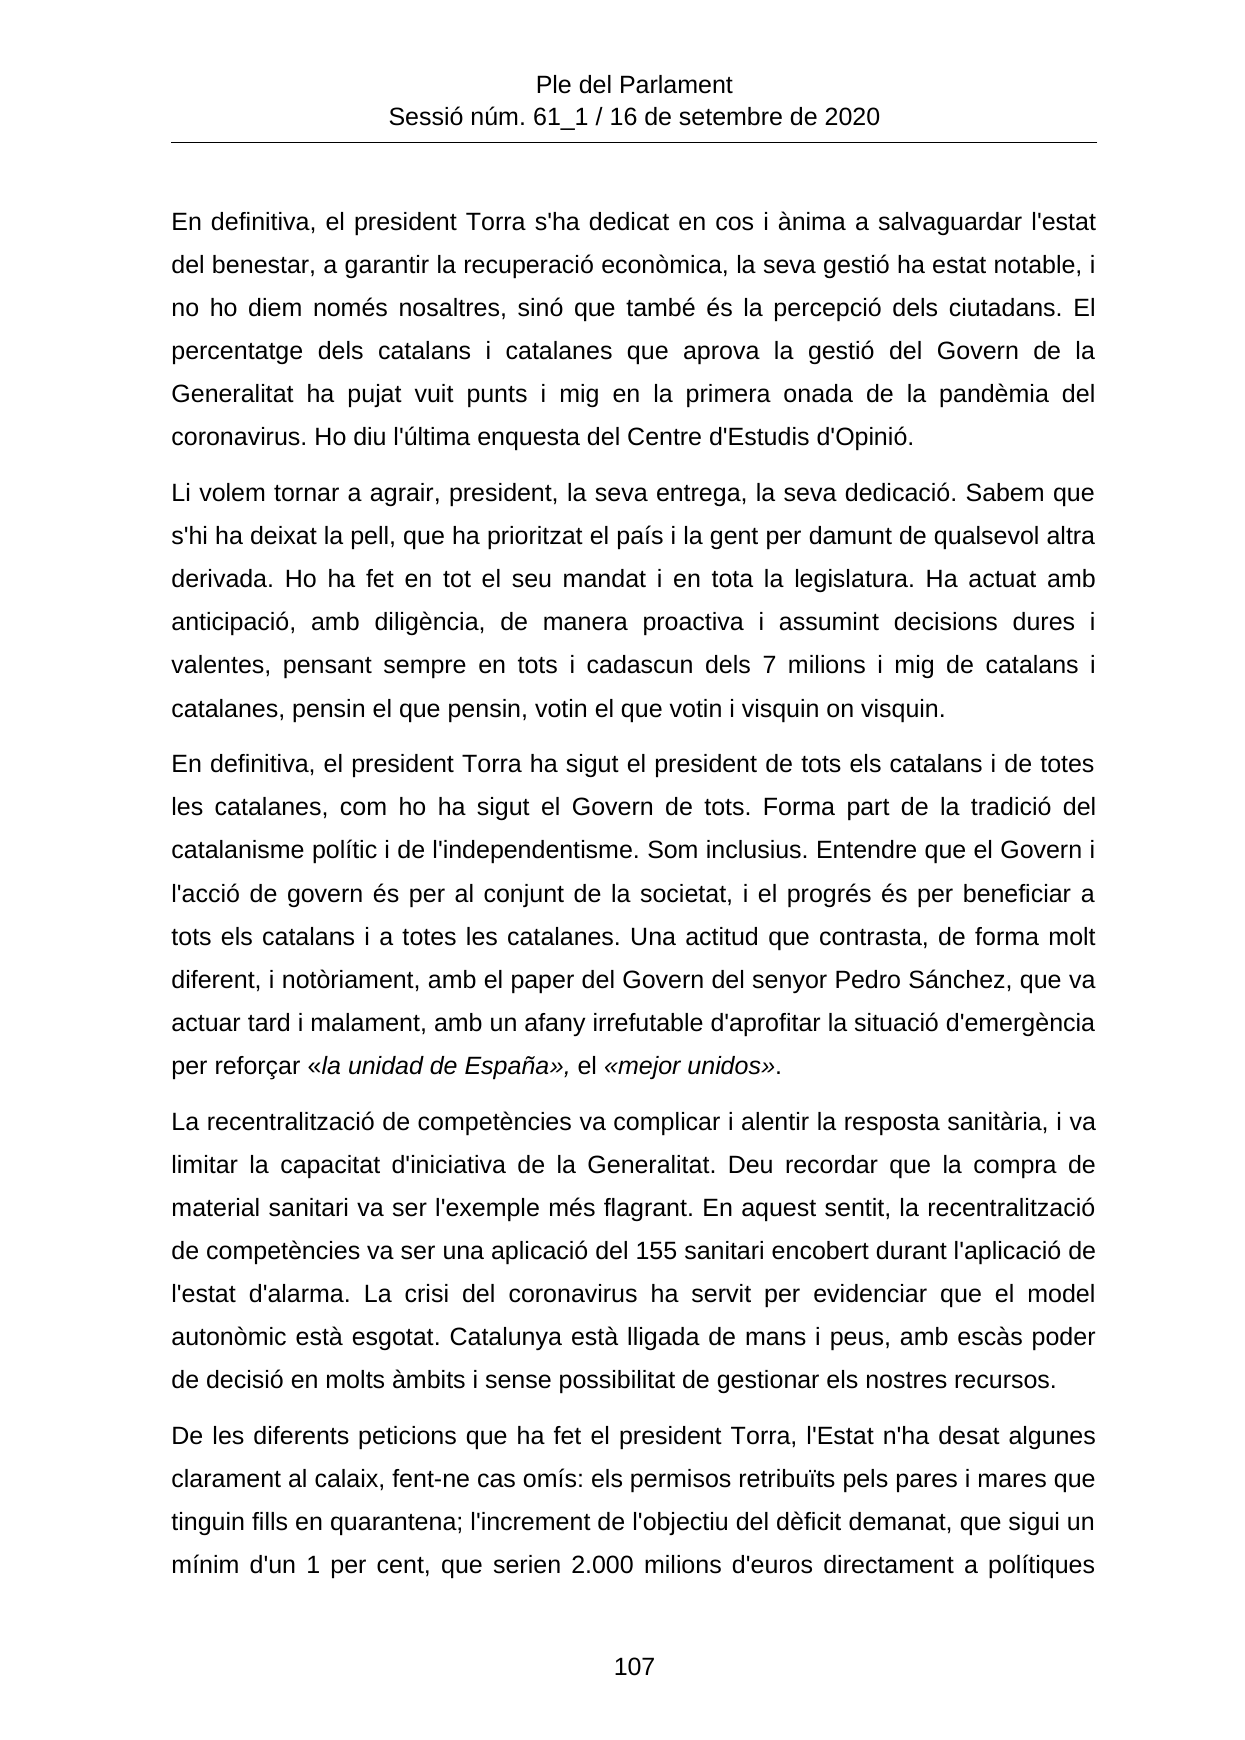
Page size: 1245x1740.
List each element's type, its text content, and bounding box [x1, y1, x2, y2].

text En definitiva, el president Torra s'ha dedicat en cos i ànima a salvaguardar l'estat del benestar, a garantir la recuperació econòmica, la seva gestió ha estat notable, i no ho diem només nosaltres, sinó que també és la percepció dels ciutadans. El percentatge dels catalans i catalanes que aprova la gestió del Govern de la Generalitat ha pujat vuit punts i mig en la primera onada de la pandèmia del coronavirus. Ho diu l'última enquesta del Centre d'Estudis d'Opinió. [171, 207, 1097, 451]
text Li volem tornar a agrair, president, la seva entrega, la seva dedicació. Sabem que s'hi ha deixat la pell, que ha prioritzat el país i la gent per damunt de qualsevol altra derivada. Ho ha fet en tot el seu mandat i en tota la legislatura. Ha actuat amb anticipació, amb diligència, de manera proactiva i assumint decisions dures i valentes, pensant sempre en tots i cadascun dels 7 milions i mig de catalans i catalanes, pensin el que pensin, votin el que votin i visquin on visquin. [171, 478, 1097, 722]
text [171, 1421, 1097, 1579]
text La recentralització de competències va complicar i alentir la resposta sanitària, i va limitar la capacitat d'iniciativa de la Generalitat. Deu recordar que la compra de material sanitari va ser l'exemple més flagrant. En aquest sentit, la recentralització de competències va ser una aplicació del 155 sanitari encobert durant l'aplicació de l'estat d'alarma. La crisi del coronavirus ha servit per evidenciar que el model autonòmic està esgotat. Catalunya està lligada de mans i peus, amb escàs poder de decisió en molts àmbits i sense possibilitat de gestionar els nostres recursos. [171, 1107, 1097, 1394]
text En definitiva, el president Torra ha sigut el president de tots els catalans i de totes les catalanes, com ho ha sigut el Govern de tots. Forma part de la tradició del catalanisme polític i de l'independentisme. Som inclusius. Entendre que el Govern i l'acció de govern és per al conjunt de la societat, i el progrés és per beneficiar a tots els catalans i a totes les catalanes. Una actitud que contrasta, de forma molt diferent, i notòriament, amb el paper del Govern del senyor Pedro Sánchez, que va actuar tard i malament, amb un afany irrefutable d'aprofitar la situació d'emergència per reforçar «la unidad de España», el «mejor unidos». [171, 749, 1097, 1080]
